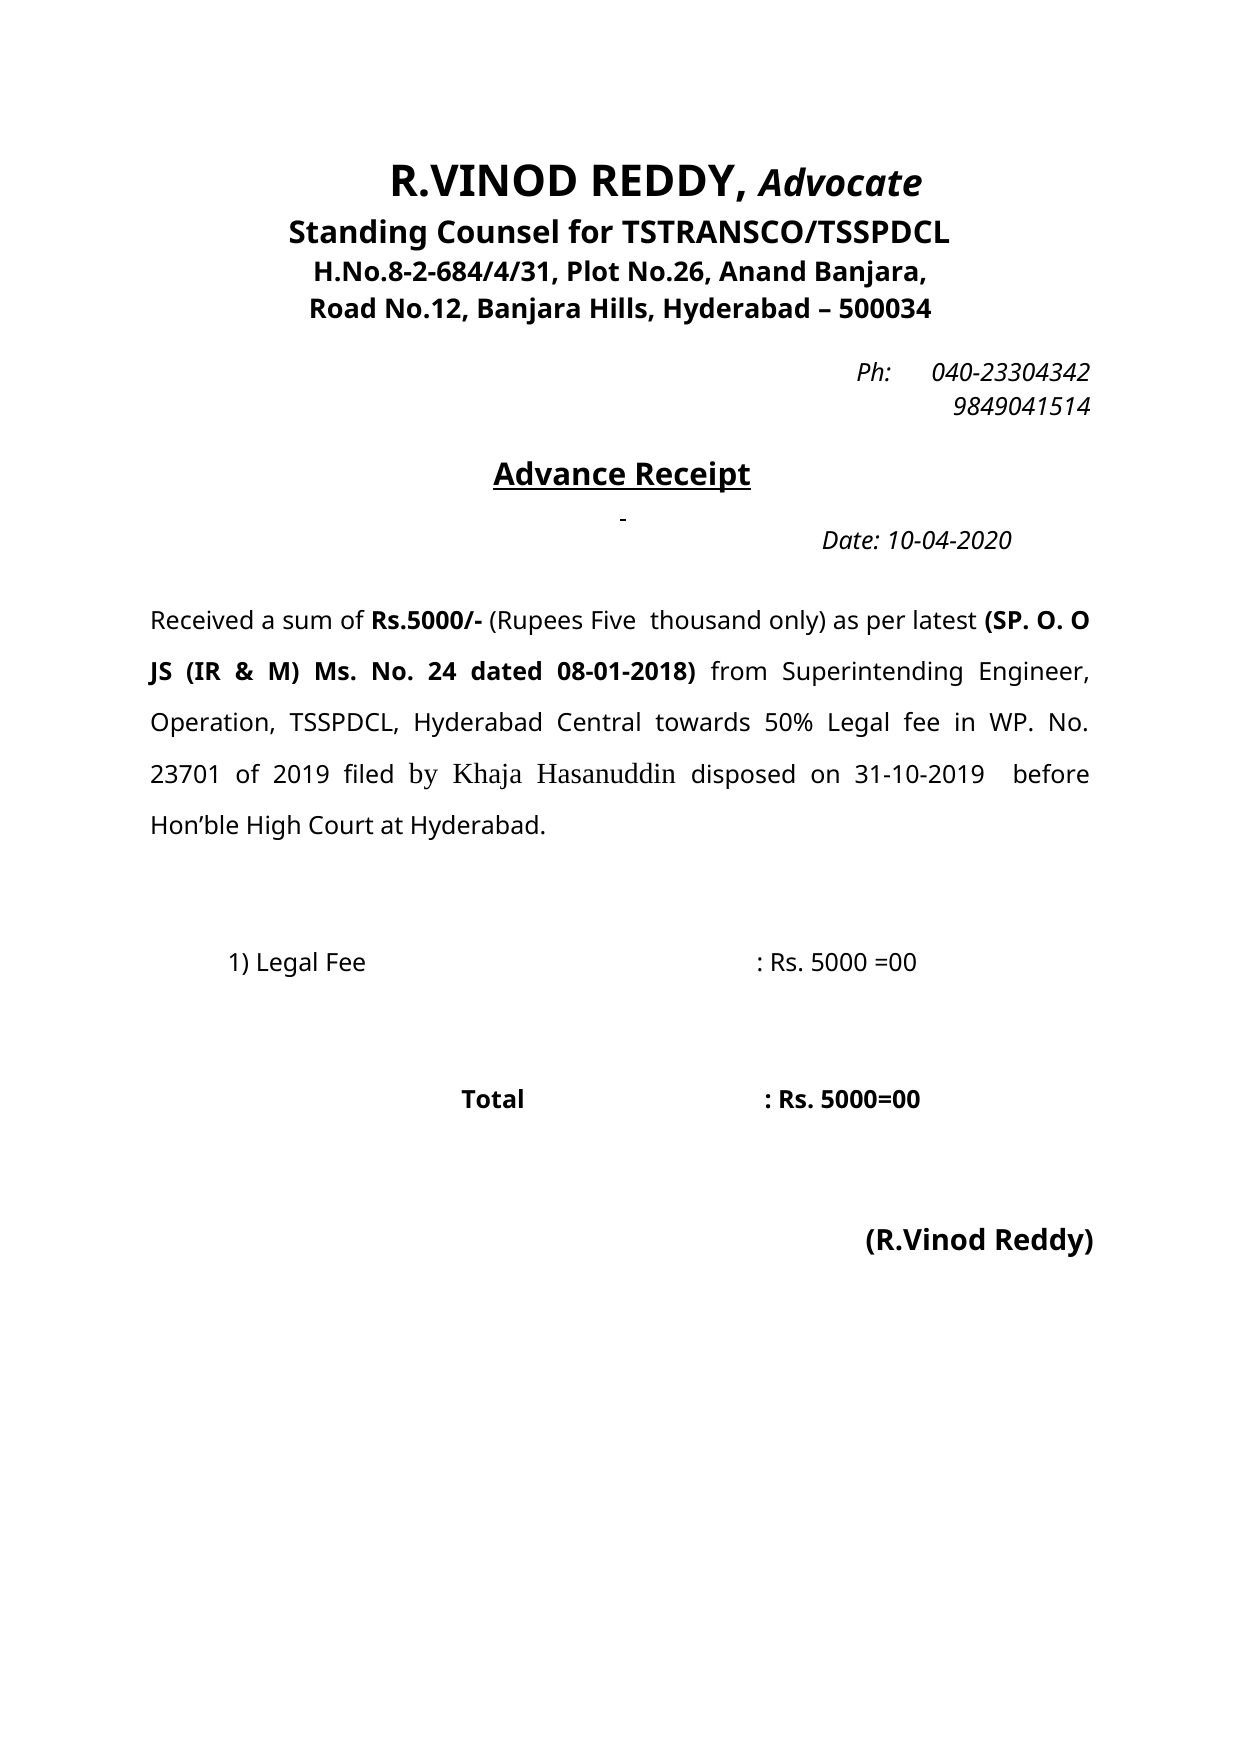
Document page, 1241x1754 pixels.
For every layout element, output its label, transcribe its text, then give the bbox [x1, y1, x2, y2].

text Road No.12, Banjara Hills, Hyderabad – 500034 [150, 289, 1090, 326]
text Advance Receipt [150, 452, 1094, 494]
text Standing Counsel for TSTRANSCO/TSSPDCL [227, 209, 1012, 252]
text 1) Legal Fee : Rs. 5000 =00 [227, 945, 975, 979]
text 9849041514 [150, 389, 1090, 423]
text Total : Rs. 5000=00 [227, 1082, 975, 1116]
text (R.Vinod Reddy) [677, 1219, 1094, 1259]
text Received a sum of Rs.5000/- (Rupees Five thousand only) as per latest (SP. O. O JS (IR & M) Ms. No. 24 dated 08-01-2018) from Superintending Engineer, Operation, TSSPDCL, Hyderabad Central towards 50% Legal fee in WP. No. 23701 of 2019 filed by Khaja Hasanuddin disposed on 31-10-2019 before Hon’ble High Court at Hyderabad. [150, 603, 1090, 841]
text H.No.8-2-684/4/31, Plot No.26, Anand Banjara, [150, 252, 1090, 289]
text Date: 10-04-2020 [227, 523, 1012, 557]
text R.VINOD REDDY, Advocate [227, 150, 1012, 209]
text Ph: 040-23304342 [150, 355, 1090, 389]
